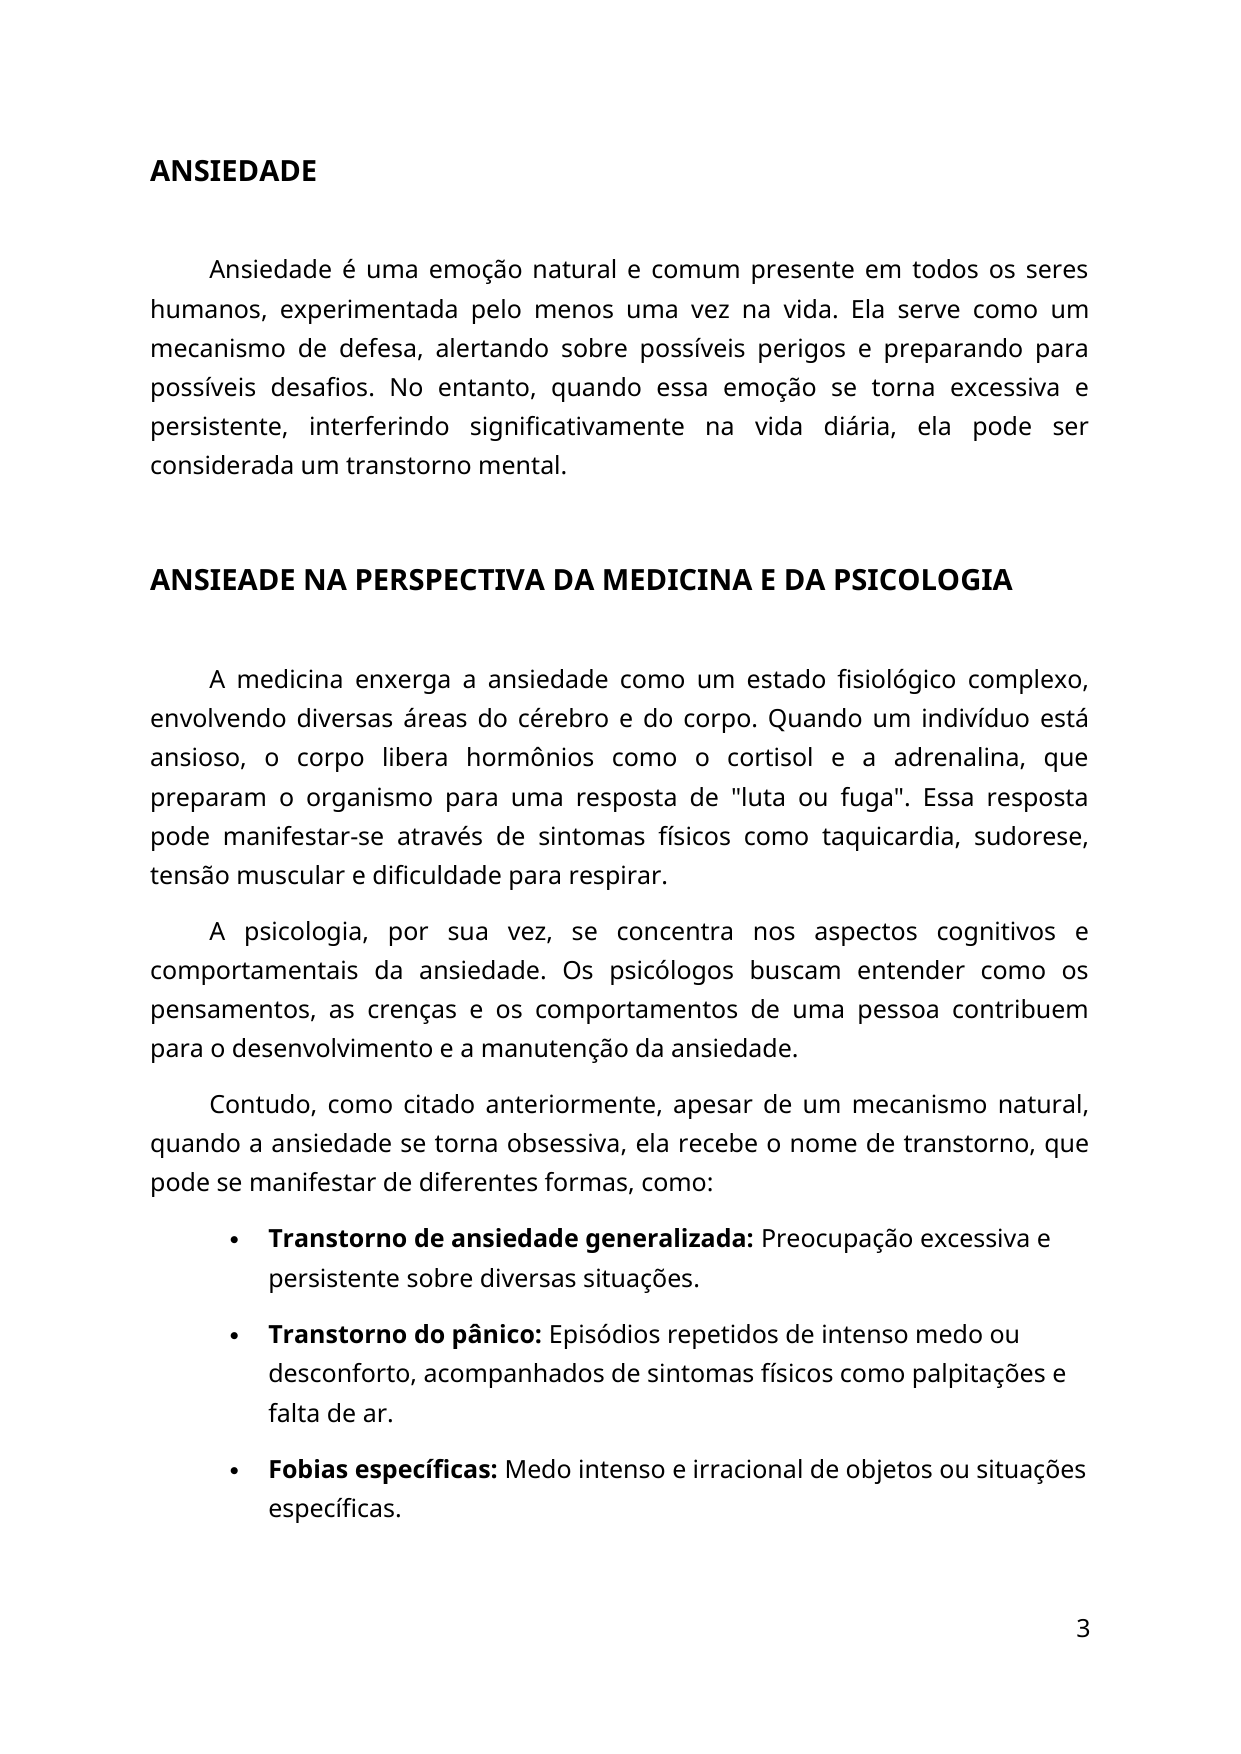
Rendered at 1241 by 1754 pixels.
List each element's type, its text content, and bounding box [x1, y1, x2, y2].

subtitle ANSIEDADE [150, 150, 1090, 190]
list A psicologia, por sua vez, se concentra nos aspectos cognitivos e comportamentais da ansiedade. Os psicólogos buscam entender como os pensamentos, as crenças e os comportamentos de uma pessoa contribuem para o desenvolvimento e a manutenção da ansiedade. [150, 913, 1090, 1065]
subtitle ANSIEADE NA PERSPECTIVA DA MEDICINA E DA PSICOLOGIA [150, 559, 1090, 599]
list Contudo, como citado anteriormente, apesar de um mecanismo natural, quando a ansiedade se torna obsessiva, ela recebe o nome de transtorno, que pode se manifestar de diferentes formas, como: [150, 1087, 1090, 1199]
list A medicina enxerga a ansiedade como um estado fisiológico complexo, envolvendo diversas áreas do cérebro e do corpo. Quando um indivíduo está ansioso, o corpo libera hormônios como o cortisol e a adrenalina, que preparam o organismo para uma resposta de "luta ou fuga". Essa resposta pode manifestar-se através de sintomas físicos como taquicardia, sudorese, tensão muscular e dificuldade para respirar. [150, 662, 1090, 892]
list Fobias específicas: Medo intenso e irracional de objetos ou situações específicas. [231, 1452, 1090, 1525]
list Transtorno de ansiedade generalizada: Preocupação excessiva e persistente sobre diversas situações. [231, 1221, 1090, 1294]
list Transtorno do pânico: Episódios repetidos de intenso medo ou desconforto, acompanhados de sintomas físicos como palpitações e falta de ar. [231, 1316, 1090, 1429]
list Ansiedade é uma emoção natural e comum presente em todos os seres humanos, experimentada pelo menos uma vez na vida. Ela serve como um mecanismo de defesa, alertando sobre possíveis perigos e preparando para possíveis desafios. No entanto, quando essa emoção se torna excessiva e persistente, interferindo significativamente na vida diária, ela pode ser considerada um transtorno mental. [150, 252, 1090, 482]
